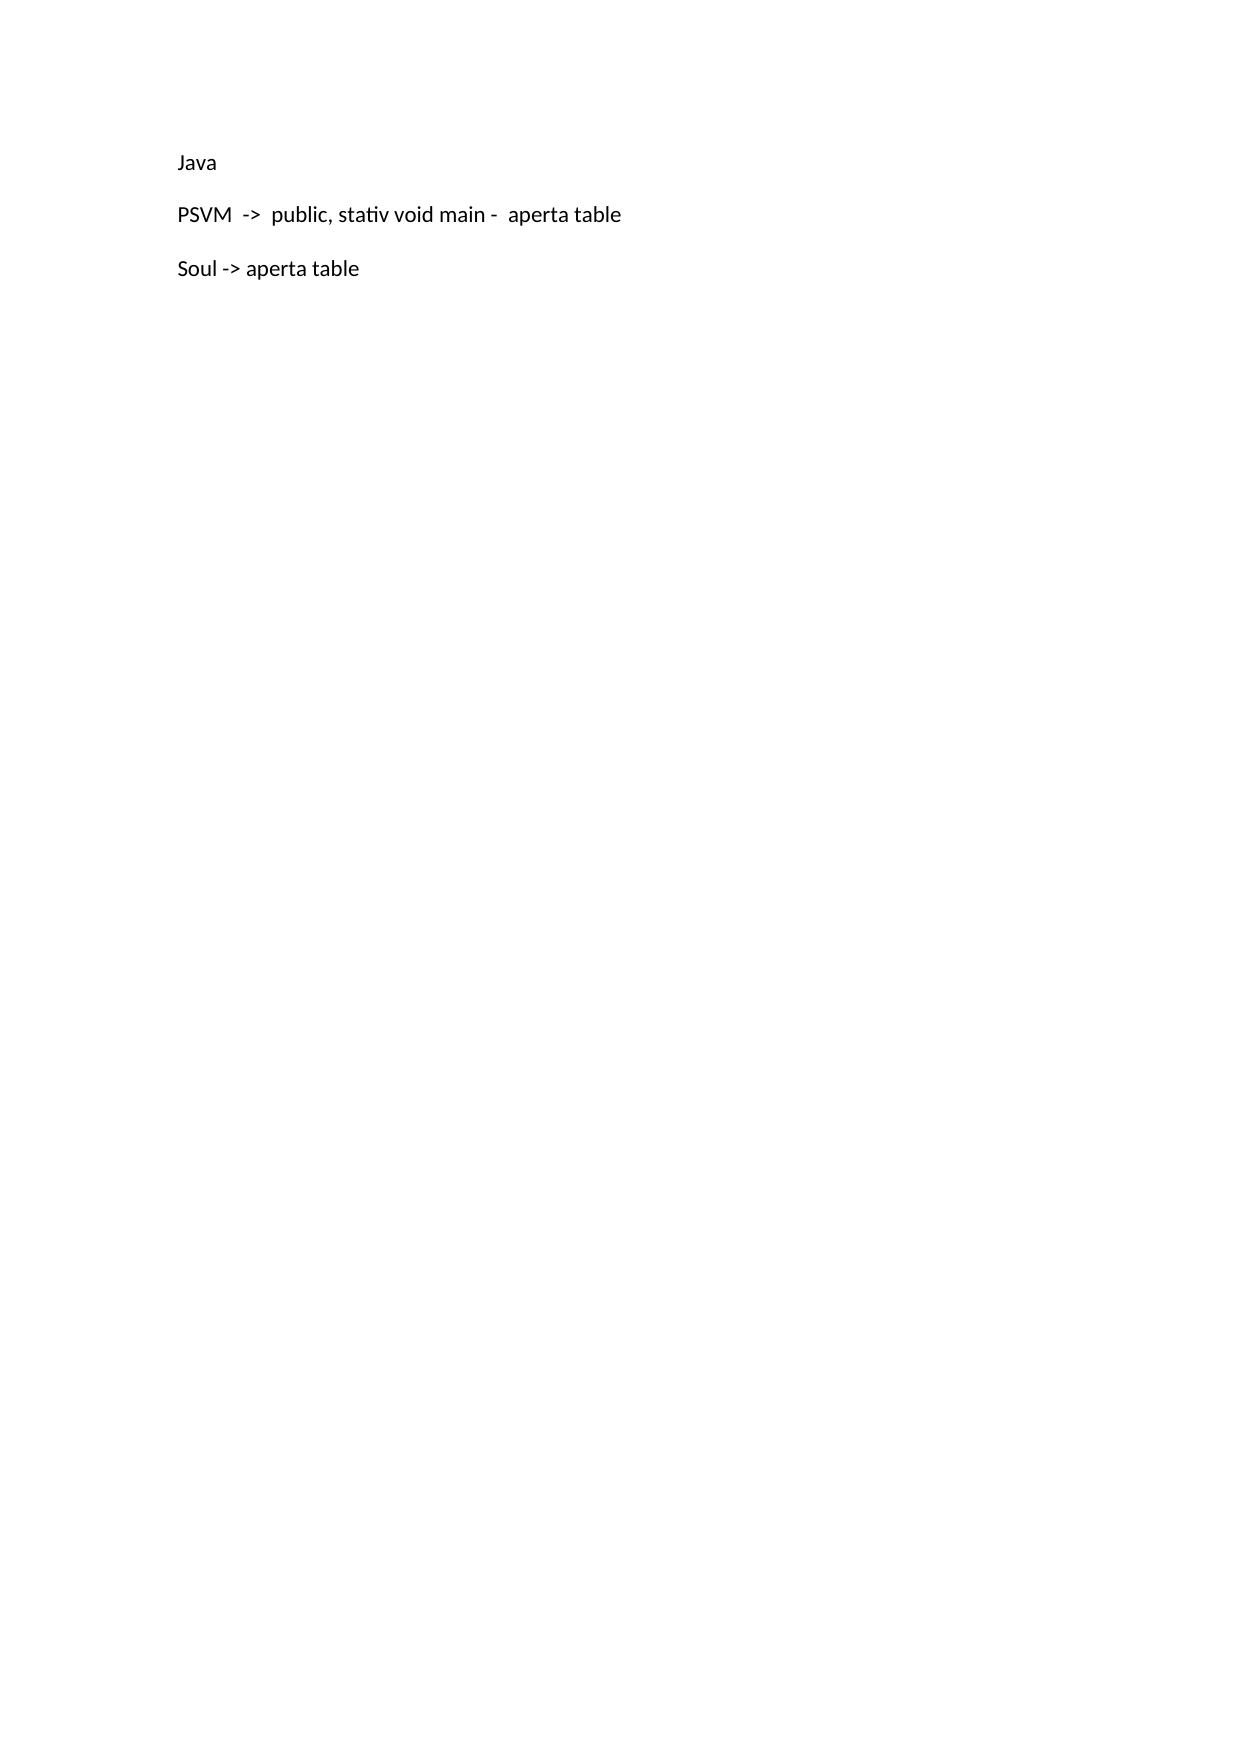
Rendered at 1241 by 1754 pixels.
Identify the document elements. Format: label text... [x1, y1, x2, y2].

text PSVM -> public, stativ void main - aperta table [177, 201, 1063, 229]
text Soul -> aperta table [177, 254, 1063, 282]
text Java [177, 148, 1063, 176]
